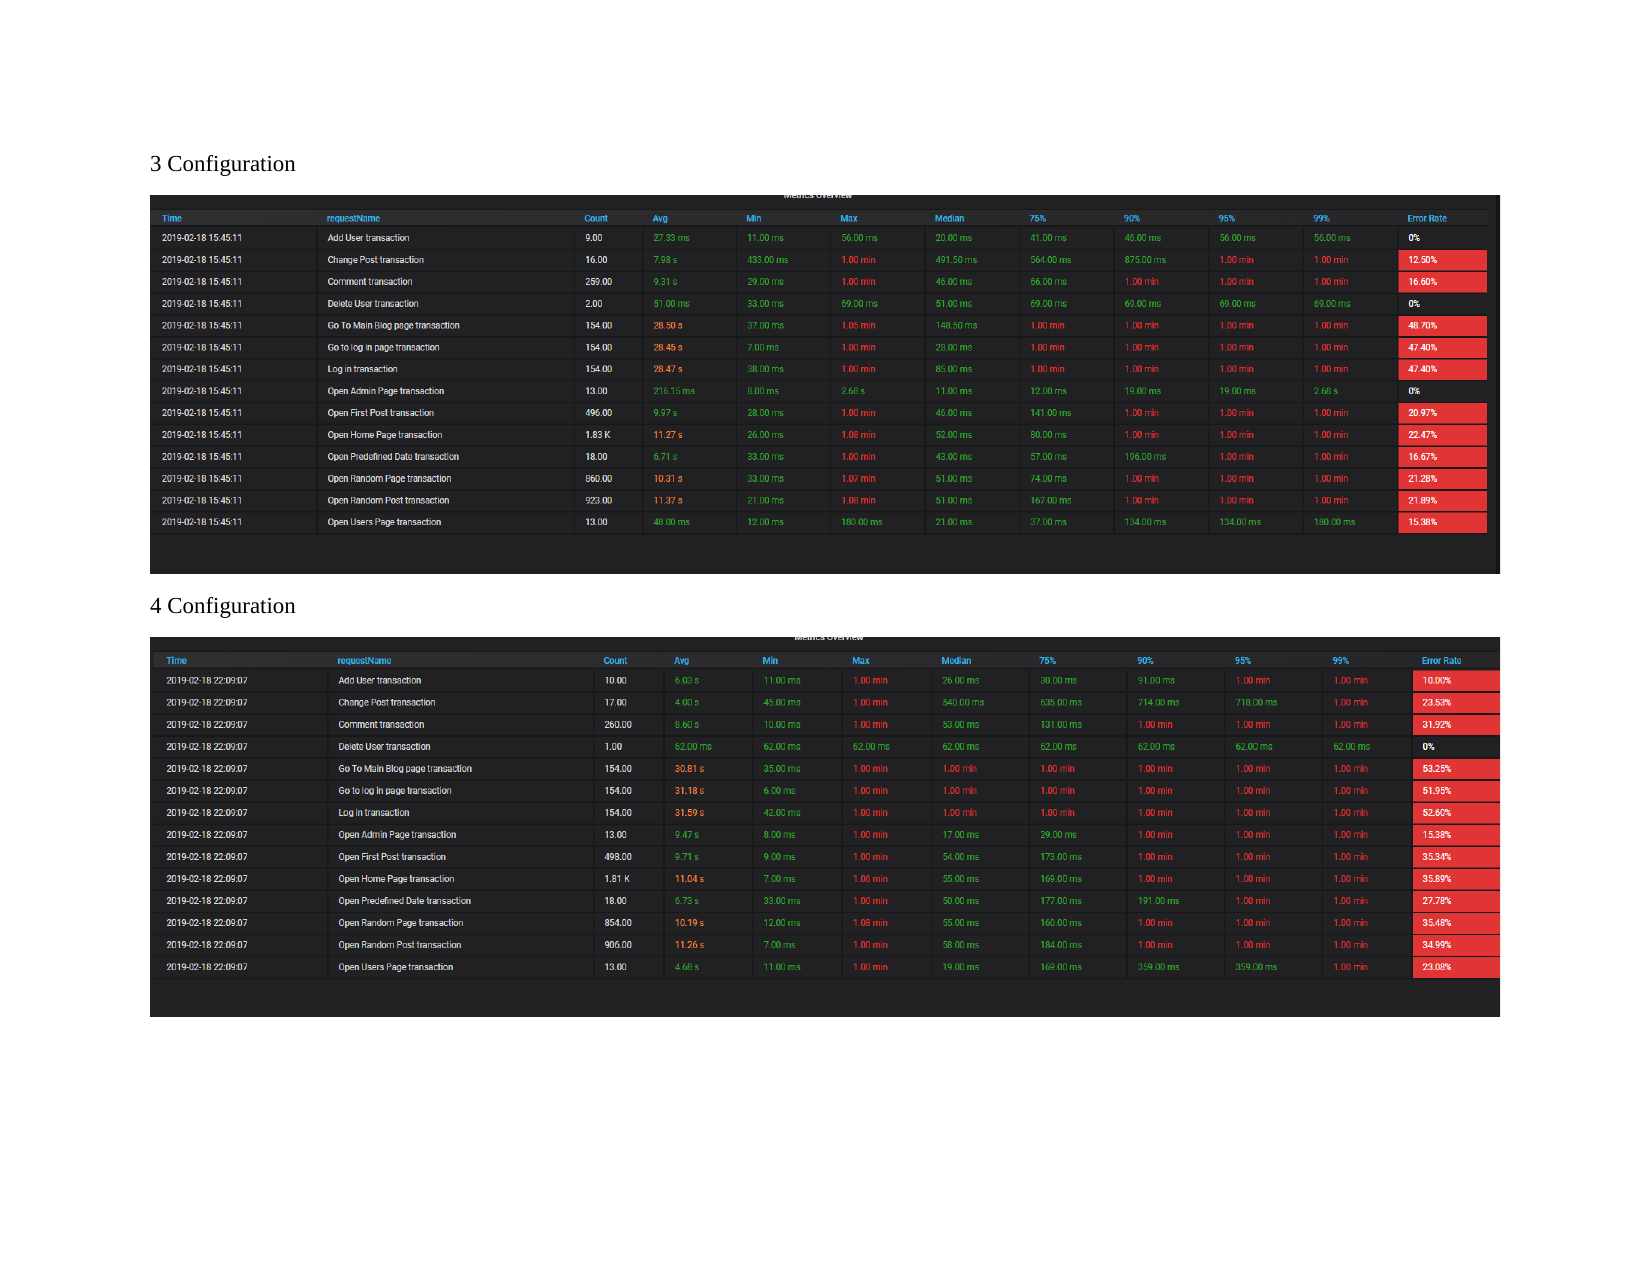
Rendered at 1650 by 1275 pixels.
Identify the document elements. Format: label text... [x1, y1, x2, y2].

picture [150, 637, 1500, 1017]
text 4 Configuration [150, 592, 1500, 618]
text 3 Configuration [150, 150, 1500, 176]
picture [150, 195, 1500, 574]
